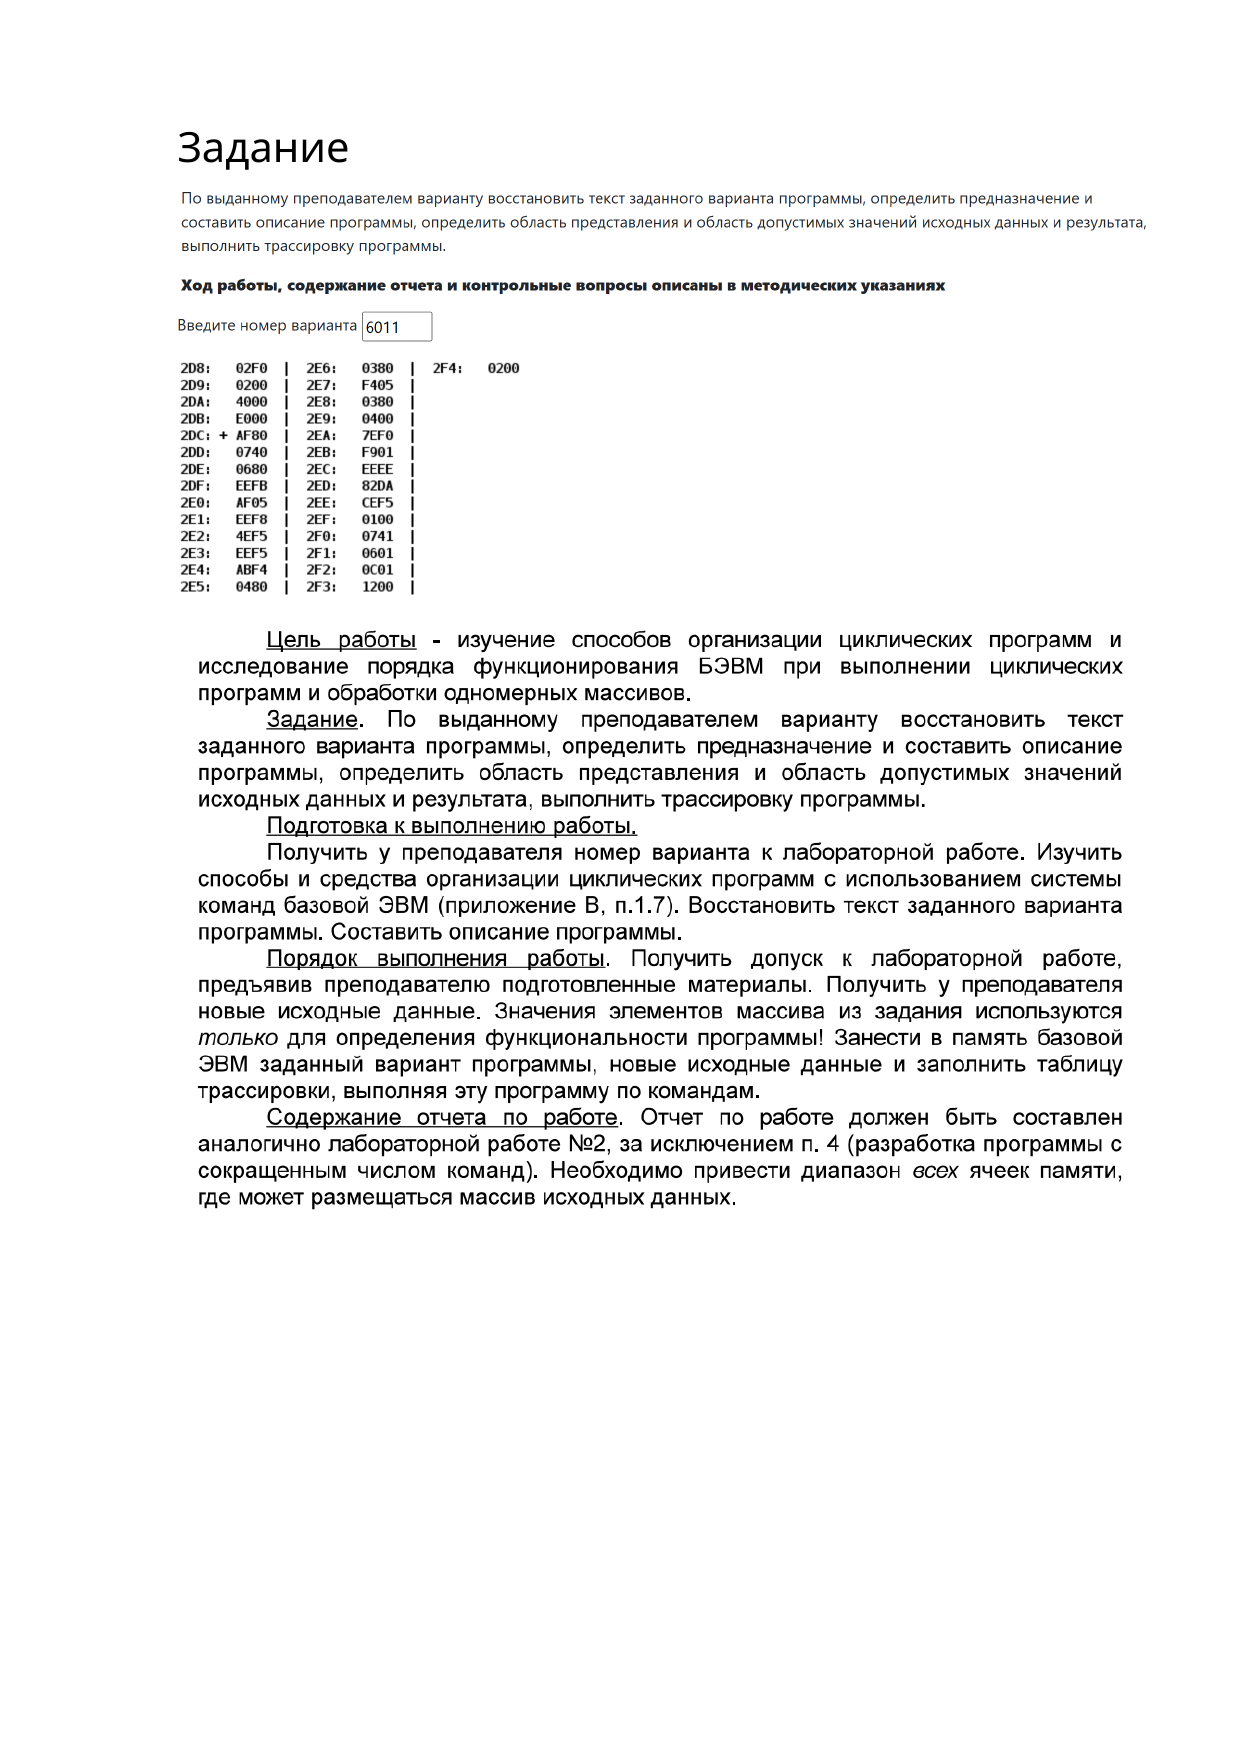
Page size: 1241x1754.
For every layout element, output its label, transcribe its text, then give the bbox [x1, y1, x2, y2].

picture [177, 188, 1152, 601]
subtitle Задание [177, 118, 1152, 175]
picture [177, 620, 1152, 1210]
